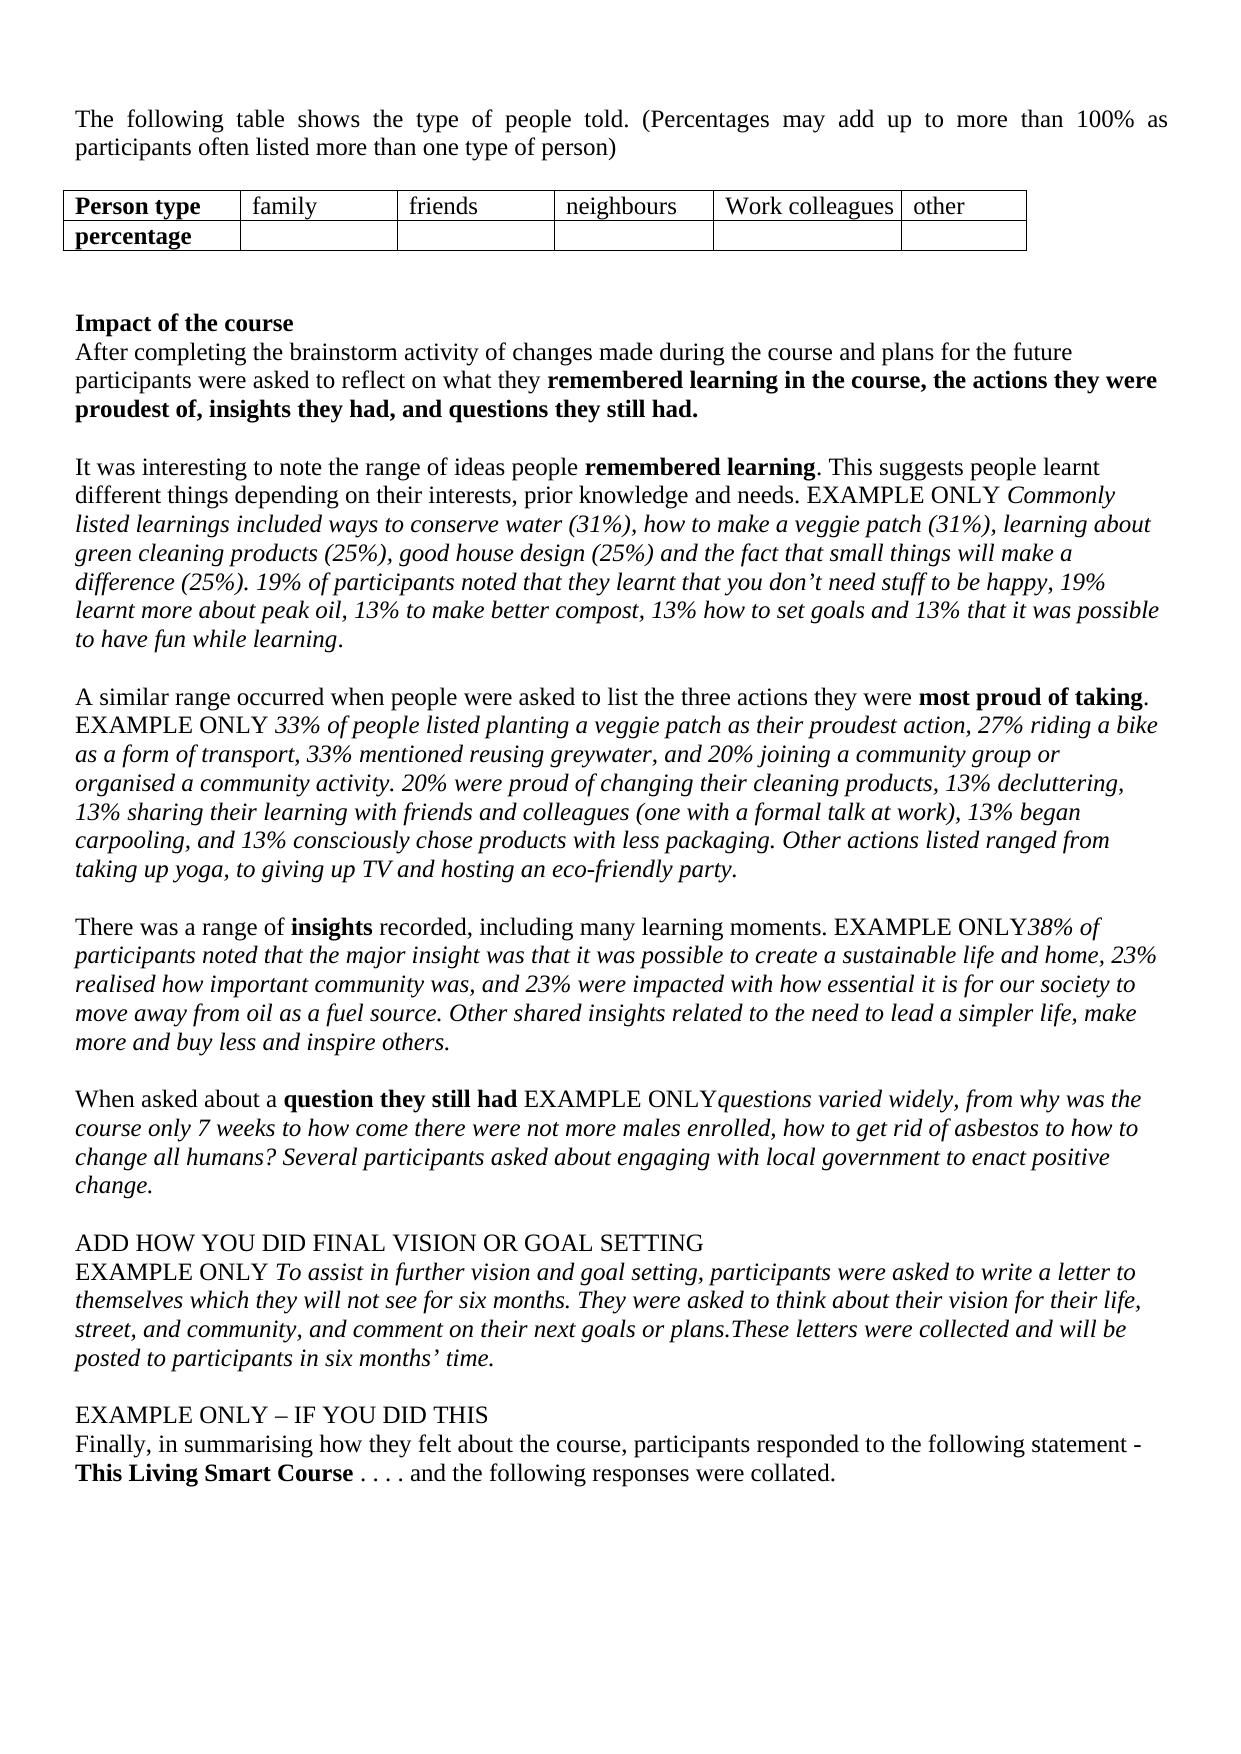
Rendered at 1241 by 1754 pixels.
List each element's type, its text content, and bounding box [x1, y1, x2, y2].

text It was interesting to note the range of ideas people remembered learning. This suggests people learnt different things depending on their interests, prior knowledge and needs. EXAMPLE ONLY Commonly listed learnings included ways to conserve water (31%), how to make a veggie patch (31%), learning about green cleaning products (25%), good house design (25%) and the fact that small things will make a difference (25%). 19% of participants noted that they learnt that you don’t need stuff to be happy, 19% learnt more about peak oil, 13% to make better compost, 13% how to set goals and 13% that it was possible to have fun while learning. [75, 452, 1165, 653]
text There was a range of insights recorded, including many learning moments. EXAMPLE ONLY38% of participants noted that the major insight was that it was possible to create a sustainable life and home, 23% realised how important community was, and 23% were impacted with how essential it is for our society to move away from oil as a fuel source. Other shared insights related to the need to lead a simpler life, make more and buy less and inspire others. [75, 912, 1165, 1056]
text ADD HOW YOU DID FINAL VISION OR GOAL SETTING [75, 1228, 1165, 1257]
text After completing the brainstorm activity of changes made during the course and plans for the future participants were asked to reflect on what they remembered learning in the course, the actions they were proudest of, insights they had, and questions they still had. [75, 337, 1165, 423]
table_header family [241, 191, 397, 220]
text The following table shows the type of people told. (Percentages may add up to more than 100% as participants often listed more than one type of person) [75, 104, 1170, 161]
table_header other [902, 191, 1026, 220]
text When asked about a question they still had EXAMPLE ONLYquestions varied widely, from why was the course only 7 weeks to how come there were not more males enrolled, how to get rid of asbestos to how to change all humans? Several participants asked about engaging with local government to enact positive change. [75, 1084, 1165, 1199]
table_cell [241, 221, 397, 249]
text Impact of the course [75, 308, 1165, 337]
table_header Work colleagues [714, 191, 901, 220]
table_cell [398, 221, 554, 249]
table_header neighbours [555, 191, 713, 220]
text EXAMPLE ONLY To assist in further vision and goal setting, participants were asked to write a letter to themselves which they will not see for six months. They were asked to think about their vision for their life, street, and community, and comment on their next goals or plans.These letters were collected and will be posted to participants in six months’ time. [75, 1257, 1165, 1372]
text Finally, in summarising how they felt about the course, participants responded to the following statement - This Living Smart Course . . . . and the following responses were collated. [75, 1429, 1165, 1487]
table_cell [902, 221, 1026, 249]
text EXAMPLE ONLY – IF YOU DID THIS [75, 1401, 1165, 1429]
table_cell [714, 221, 901, 249]
table_header Person type [64, 191, 240, 220]
text A similar range occurred when people were asked to list the three actions they were most proud of taking. EXAMPLE ONLY 33% of people listed planting a veggie patch as their proudest action, 27% riding a bike as a form of transport, 33% mentioned reusing greywater, and 20% joining a community group or organised a community activity. 20% were proud of changing their cleaning products, 13% decluttering, 13% sharing their learning with friends and colleagues (one with a formal talk at work), 13% began carpooling, and 13% consciously chose products with less packaging. Other actions listed ranged from taking up yoga, to giving up TV and hosting an eco-friendly party. [75, 682, 1165, 883]
table_cell [555, 221, 713, 249]
table_header friends [398, 191, 554, 220]
table_cell percentage [64, 221, 240, 249]
